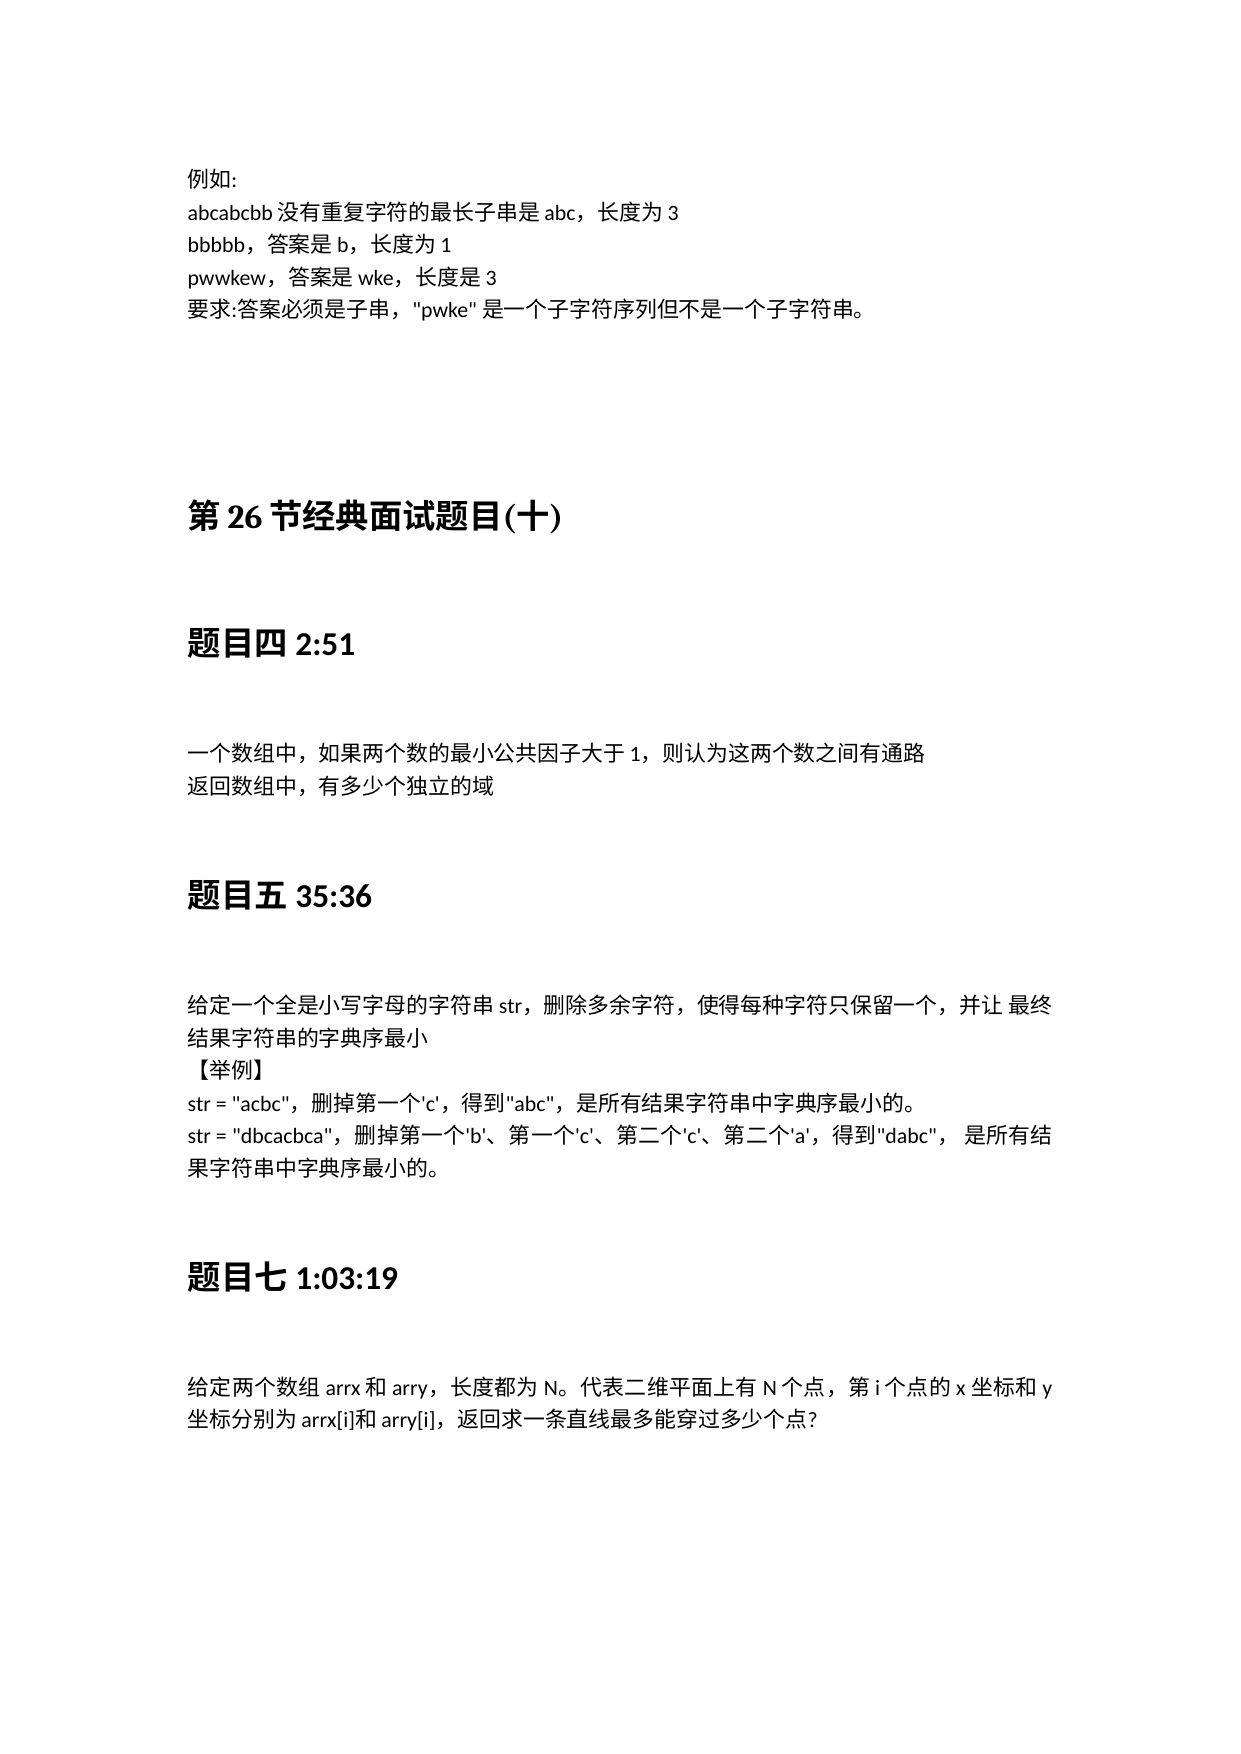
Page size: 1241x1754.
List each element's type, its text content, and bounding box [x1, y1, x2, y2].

subtitle 第26节经典面试题目(十) [187, 482, 1053, 547]
text 【举例】 [187, 1053, 1053, 1085]
subtitle 题目五 35:36 [187, 861, 1053, 926]
text 返回数组中，有多少个独立的域 [187, 768, 1053, 801]
text 一个数组中，如果两个数的最小公共因子大于1，则认为这两个数之间有通路 [187, 736, 1053, 768]
text str = "dbcacbca"，删掉第一个'b'、第一个'c'、第二个'c'、第二个'a'，得到"dabc"， 是所有结 果字符串中字典序最小的。 [187, 1118, 1053, 1183]
subtitle 题目七 1:03:19 [187, 1242, 1053, 1307]
text str = "acbc"，删掉第一个'c'，得到"abc"，是所有结果字符串中字典序最小的。 [187, 1085, 1053, 1118]
subtitle 题目四 2:51 [187, 609, 1053, 674]
text bbbbb，答案是b，长度为1 [187, 227, 1053, 259]
text abcabcbb没有重复字符的最长子串是abc，长度为3 [187, 194, 1053, 227]
text 给定两个数组arrx和arry，长度都为N。代表二维平面上有N个点，第i个点的x 坐标和y坐标分别为arrx[i]和arry[i]，返回求一条直线最多能穿过多少个点? [187, 1369, 1053, 1434]
text pwwkew，答案是wke，长度是3 [187, 259, 1053, 292]
text 例如: [187, 162, 1053, 194]
text 要求:答案必须是子串，"pwke" 是一个子字符序列但不是一个子字符串。 [187, 292, 1053, 324]
text 给定一个全是小写字母的字符串str，删除多余字符，使得每种字符只保留一个，并让 最终结果字符串的字典序最小 [187, 988, 1053, 1053]
